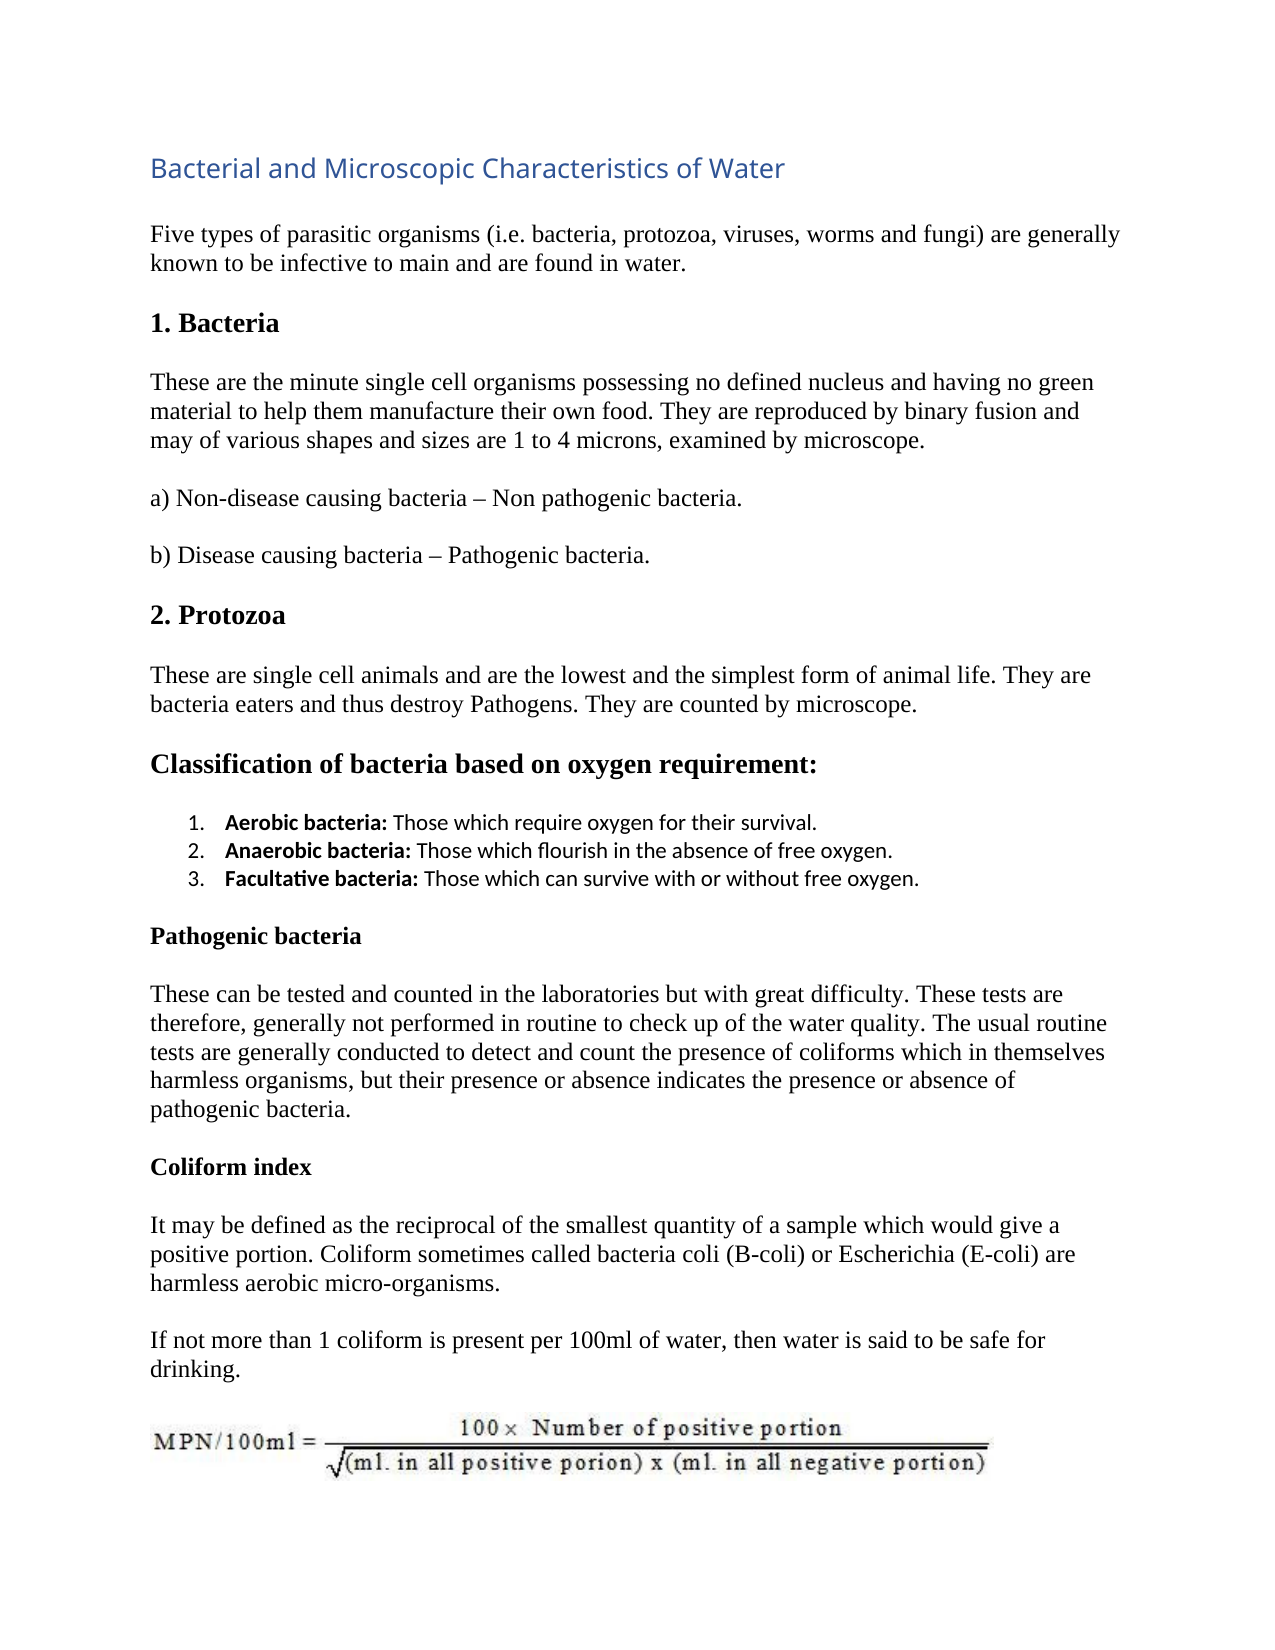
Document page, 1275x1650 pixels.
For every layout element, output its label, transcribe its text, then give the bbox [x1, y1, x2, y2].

text b) Disease causing bacteria – Pathogenic bacteria. [150, 541, 1125, 569]
text These can be tested and counted in the laboratories but with great difficulty. These tests are therefore, generally not performed in routine to check up of the water quality. The usual routine tests are generally conducted to detect and count the presence of coliforms which in themselves harmless organisms, but their presence or absence indicates the presence or absence of pathogenic bacteria. [150, 979, 1125, 1123]
text Coliform index [150, 1152, 1125, 1181]
text If not more than 1 coliform is present per 100ml of water, then water is said to be safe for drinking. [150, 1326, 1125, 1383]
list Facultative bacteria: Those which can survive with or without free oxygen. [187, 864, 1125, 892]
subtitle 2. Protozoa [150, 598, 1125, 631]
text a) Non-disease causing bacteria – Non pathogenic bacteria. [150, 483, 1125, 511]
subtitle Classification of bacteria based on oxygen requirement: [150, 747, 1125, 779]
text These are single cell animals and are the lowest and the simplest form of animal life. They are bacteria eaters and thus destroy Pathogens. They are counted by microscope. [150, 660, 1125, 717]
picture [150, 1412, 994, 1481]
text Five types of parasitic organisms (i.e. bacteria, protozoa, viruses, worms and fungi) are generally known to be infective to main and are found in water. [150, 219, 1125, 276]
subtitle 1. Bacteria [150, 306, 1125, 338]
text Pathogenic bacteria [150, 921, 1125, 950]
list Aerobic bacteria: Those which require oxygen for their survival. [187, 808, 1125, 836]
text It may be defined as the reciprocal of the smallest quantity of a sample which would give a positive portion. Coliform sometimes called bacteria coli (B-coli) or Escherichia (E-coli) are harmless aerobic micro-organisms. [150, 1210, 1125, 1296]
list Anaerobic bacteria: Those which flourish in the absence of free oxygen. [187, 836, 1125, 864]
text These are the minute single cell organisms possessing no defined nucleus and having no green material to help them manufacture their own food. They are reproduced by binary fusion and may of various shapes and sizes are 1 to 4 microns, examined by microscope. [150, 367, 1125, 453]
subtitle Bacterial and Microscopic Characteristics of Water [150, 150, 1125, 187]
